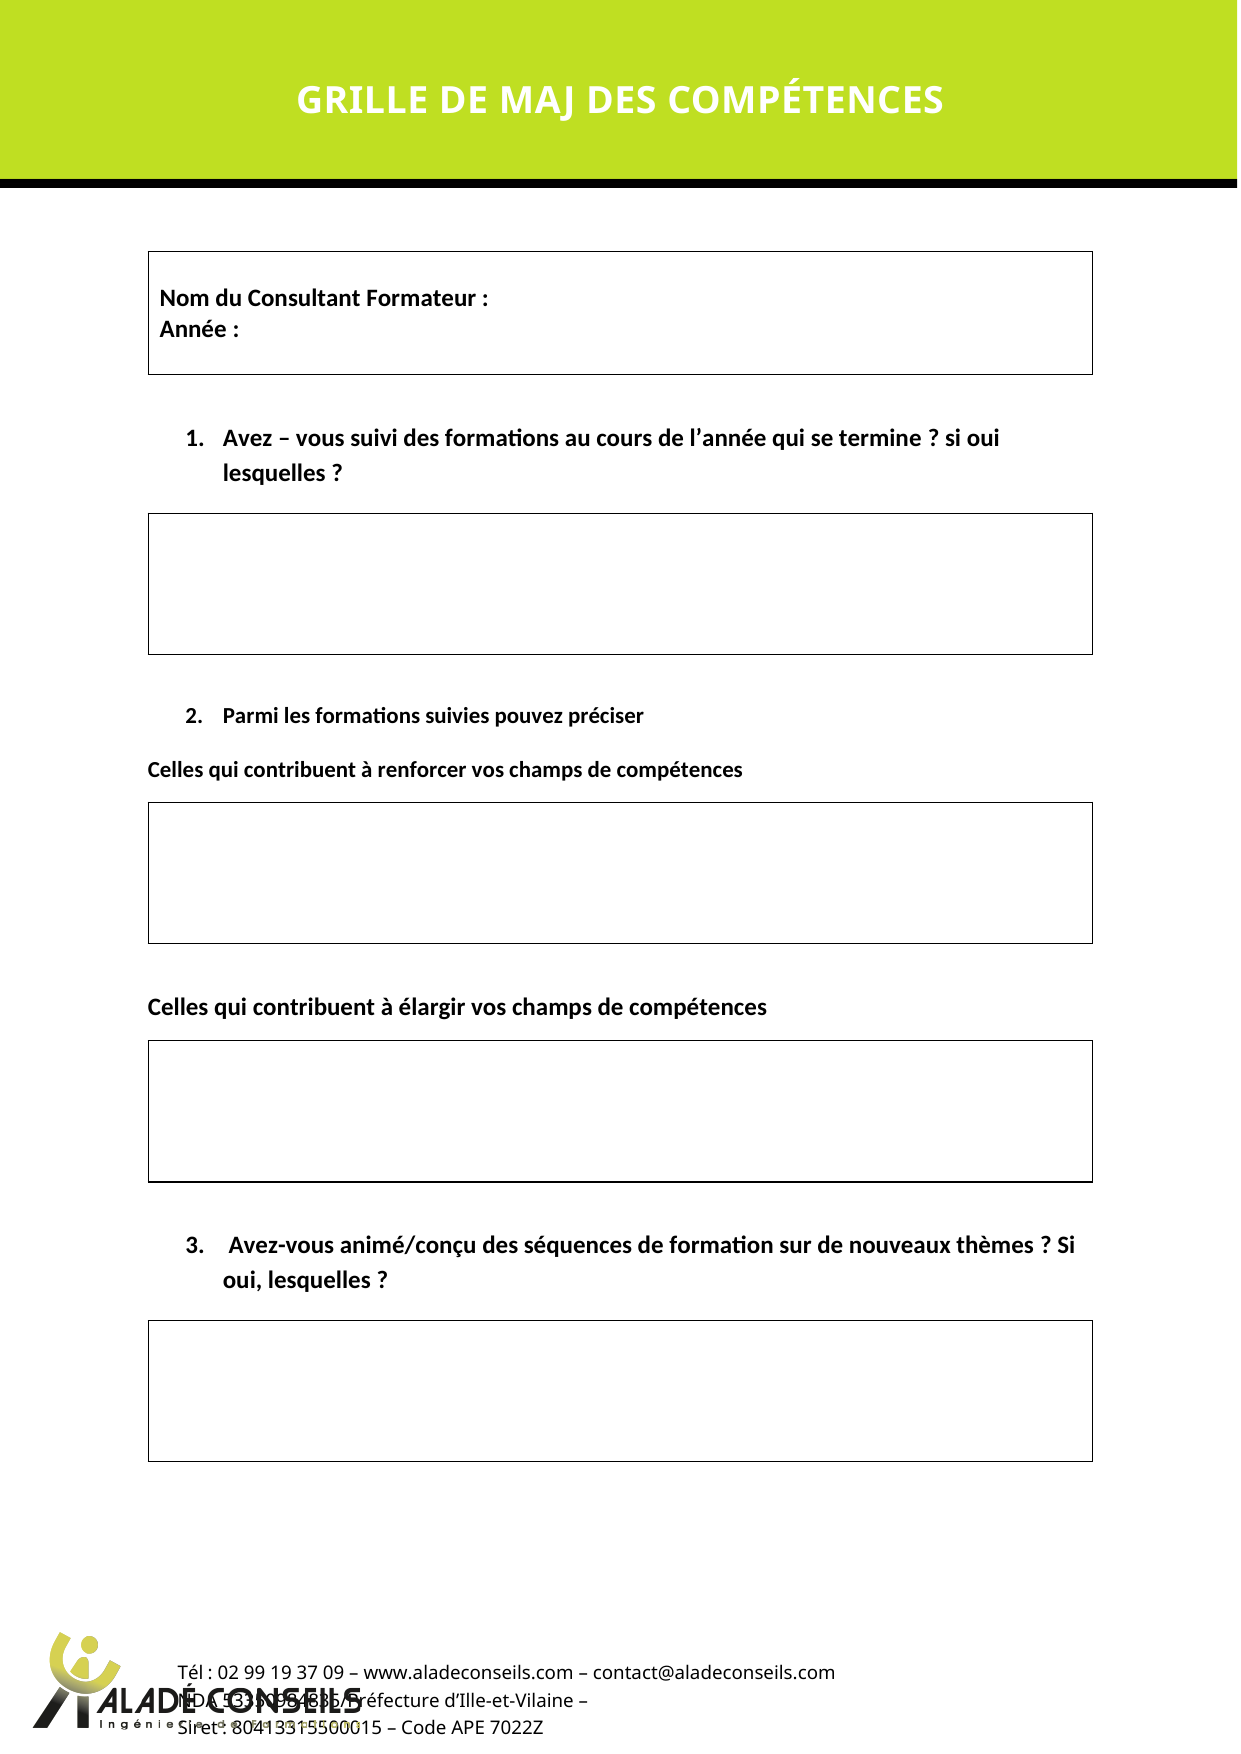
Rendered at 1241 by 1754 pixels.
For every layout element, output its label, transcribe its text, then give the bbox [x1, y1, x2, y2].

picture [0, 0, 1238, 188]
table_header [149, 1321, 1092, 1461]
table_header [149, 514, 1092, 654]
text Celles qui contribuent à élargir vos champs de compétences [148, 991, 1093, 1021]
list Parmi les formations suivies pouvez préciser [185, 702, 1093, 730]
table_header [149, 803, 1092, 943]
text Celles qui contribuent à renforcer vos champs de compétences [148, 755, 1093, 783]
table_header [149, 1041, 1092, 1181]
list Avez – vous suivi des formations au cours de l’année qui se termine ? si oui lesquelles ? [185, 422, 1093, 487]
table_header Nom du Consultant Formateur : Année : [149, 252, 1092, 374]
picture [32, 1631, 361, 1730]
list Avez-vous animé/conçu des séquences de formation sur de nouveaux thèmes ? Si oui, lesquelles ? [185, 1229, 1093, 1295]
